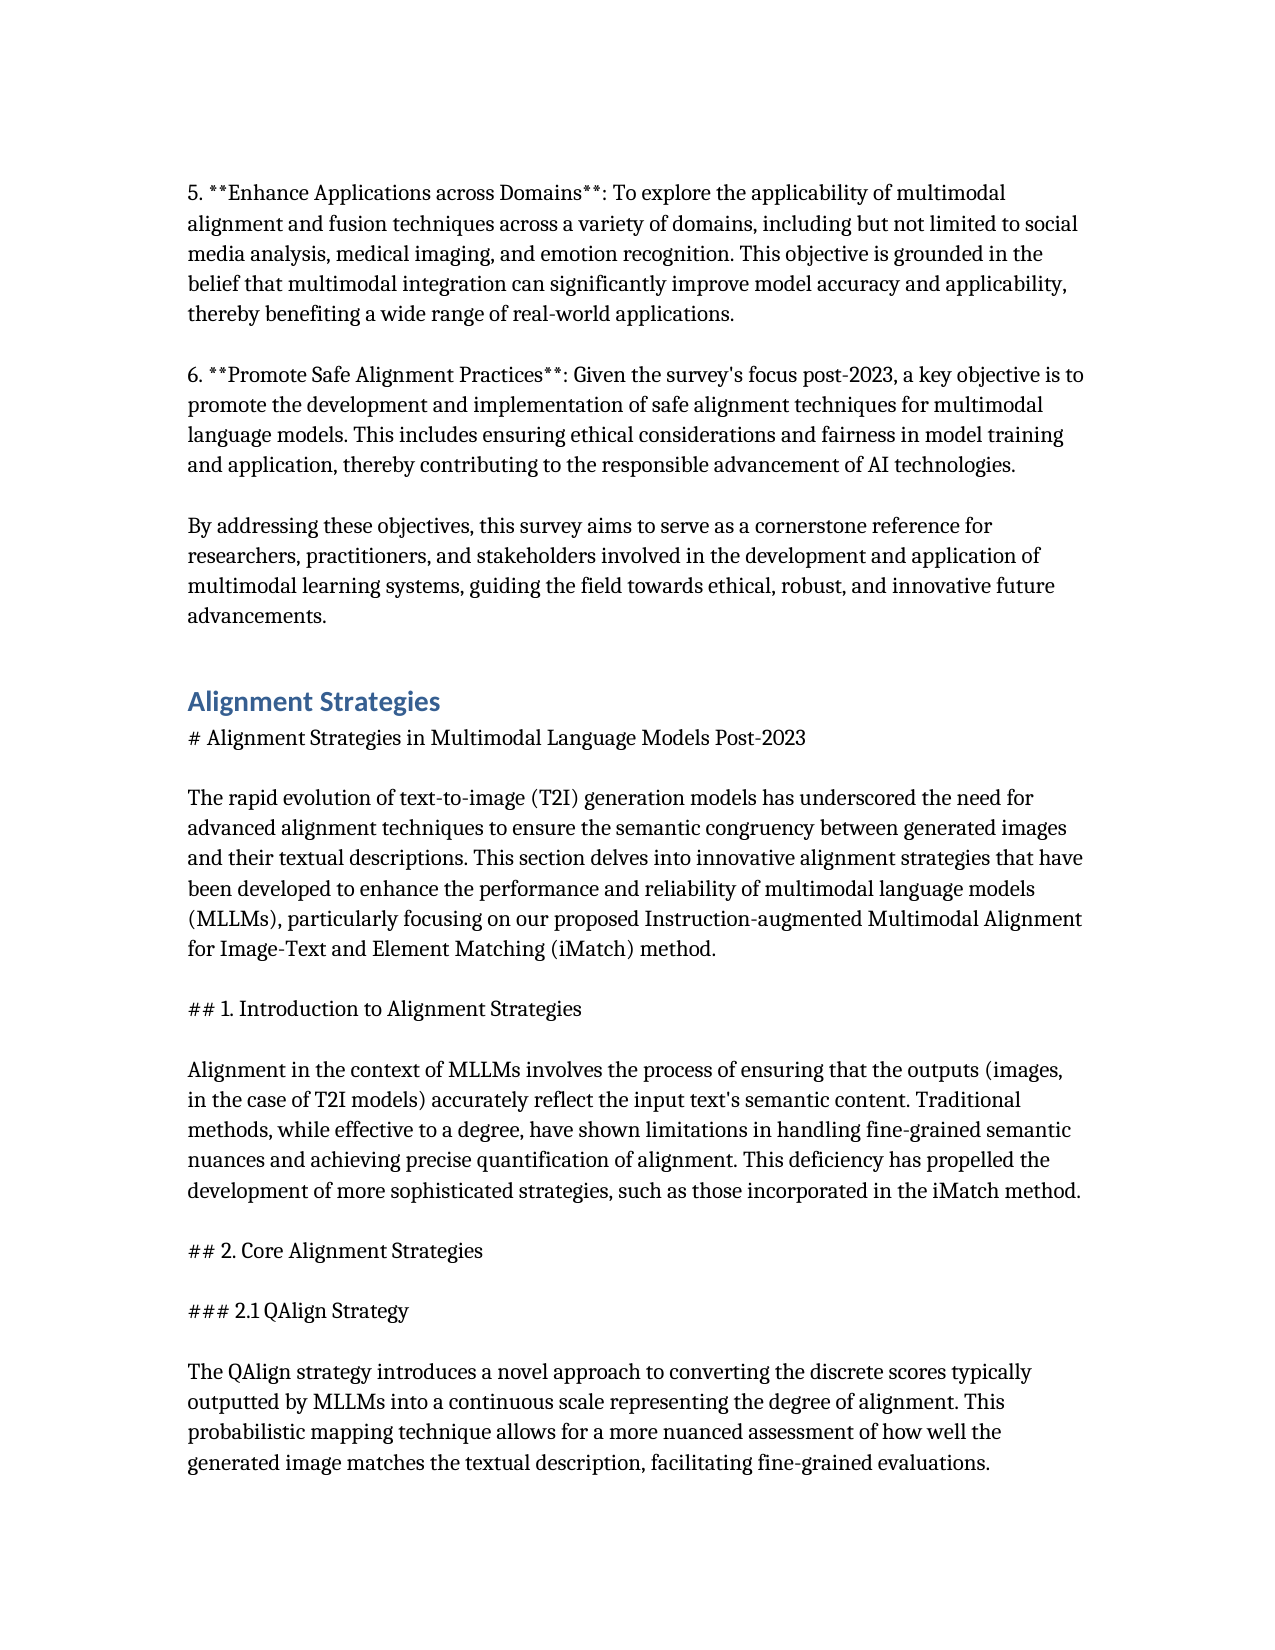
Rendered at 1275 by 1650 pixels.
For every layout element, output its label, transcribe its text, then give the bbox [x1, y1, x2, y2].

subtitle Alignment Strategies [187, 683, 1087, 719]
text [187, 724, 1087, 1476]
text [187, 150, 1087, 629]
